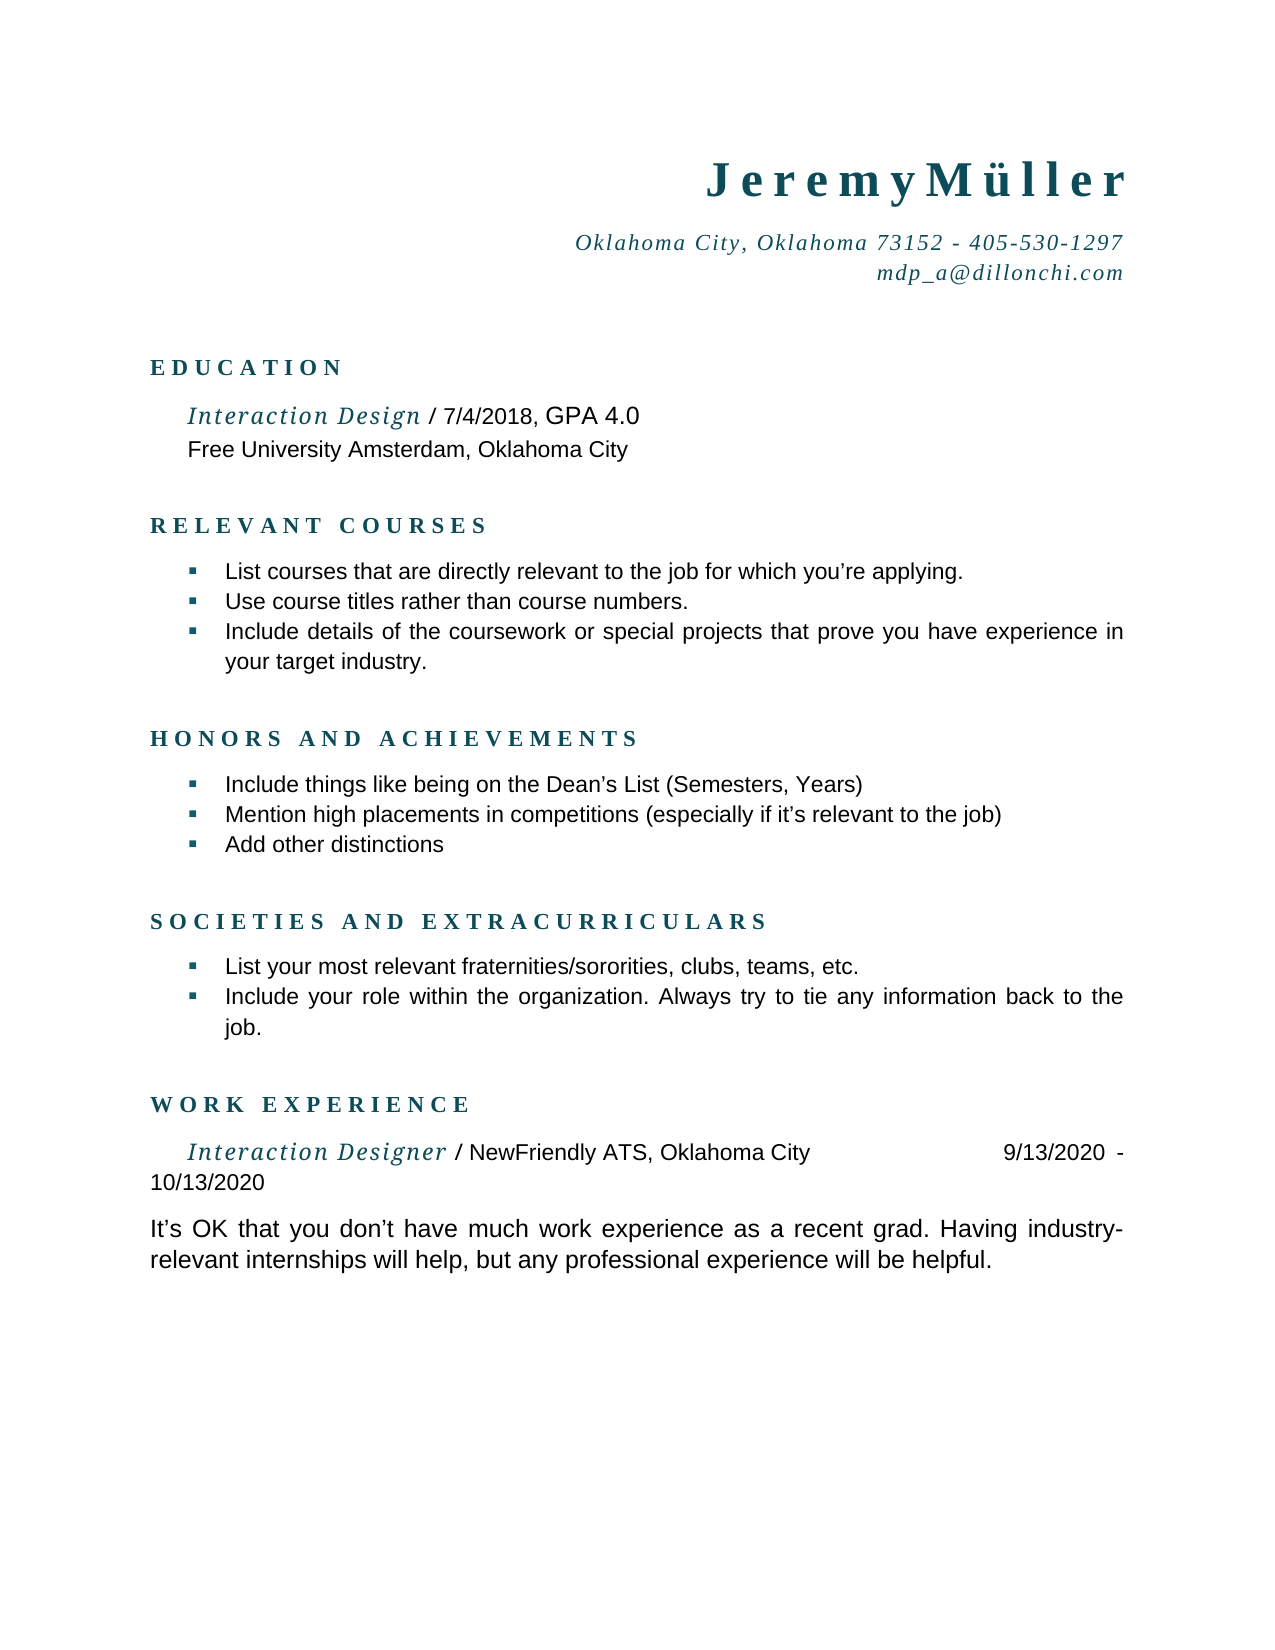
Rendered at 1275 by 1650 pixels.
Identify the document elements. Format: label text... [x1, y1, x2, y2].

list Use course titles rather than course numbers. [187, 588, 1125, 614]
text mdp_a@dillonchi.com [150, 259, 1125, 285]
text HONORS AND ACHIEVEMENTS [150, 725, 1125, 752]
list List courses that are directly relevant to the job for which you’re applying. [187, 558, 1125, 584]
text WORK EXPERIENCE [150, 1091, 1125, 1117]
text Interaction Design / 7/4/2018, GPA 4.0 [187, 399, 1125, 431]
list Mention high placements in competitions (especially if it’s relevant to the job) [187, 801, 1125, 827]
text Free University Amsterdam, Oklahoma City [187, 436, 1125, 462]
list Include things like being on the Dean’s List (Semesters, Years) [187, 771, 1125, 797]
text Interaction Designer / NewFriendly ATS, Oklahoma City 9/13/2020 - 10/13/2020 [150, 1136, 1125, 1195]
text It’s OK that you don’t have much work experience as a recent grad. Having industry-relevant internships will help, but any professional experience will be helpful. [150, 1214, 1125, 1274]
text JeremyMüller [150, 150, 1125, 207]
text SOCIETIES AND EXTRACURRICULARS [150, 908, 1125, 934]
list Include your role within the organization. Always try to tie any information back to the job. [187, 983, 1125, 1040]
text RELEVANT COURSES [150, 513, 1125, 539]
text Oklahoma City, Oklahoma 73152 - 405-530-1297 [187, 229, 1125, 255]
list List your most relevant fraternities/sororities, clubs, teams, etc. [187, 953, 1125, 979]
list Include details of the coursework or special projects that prove you have experience in your target industry. [187, 618, 1125, 675]
list Add other distinctions [187, 831, 1125, 857]
text EDUCATION [150, 354, 1125, 381]
